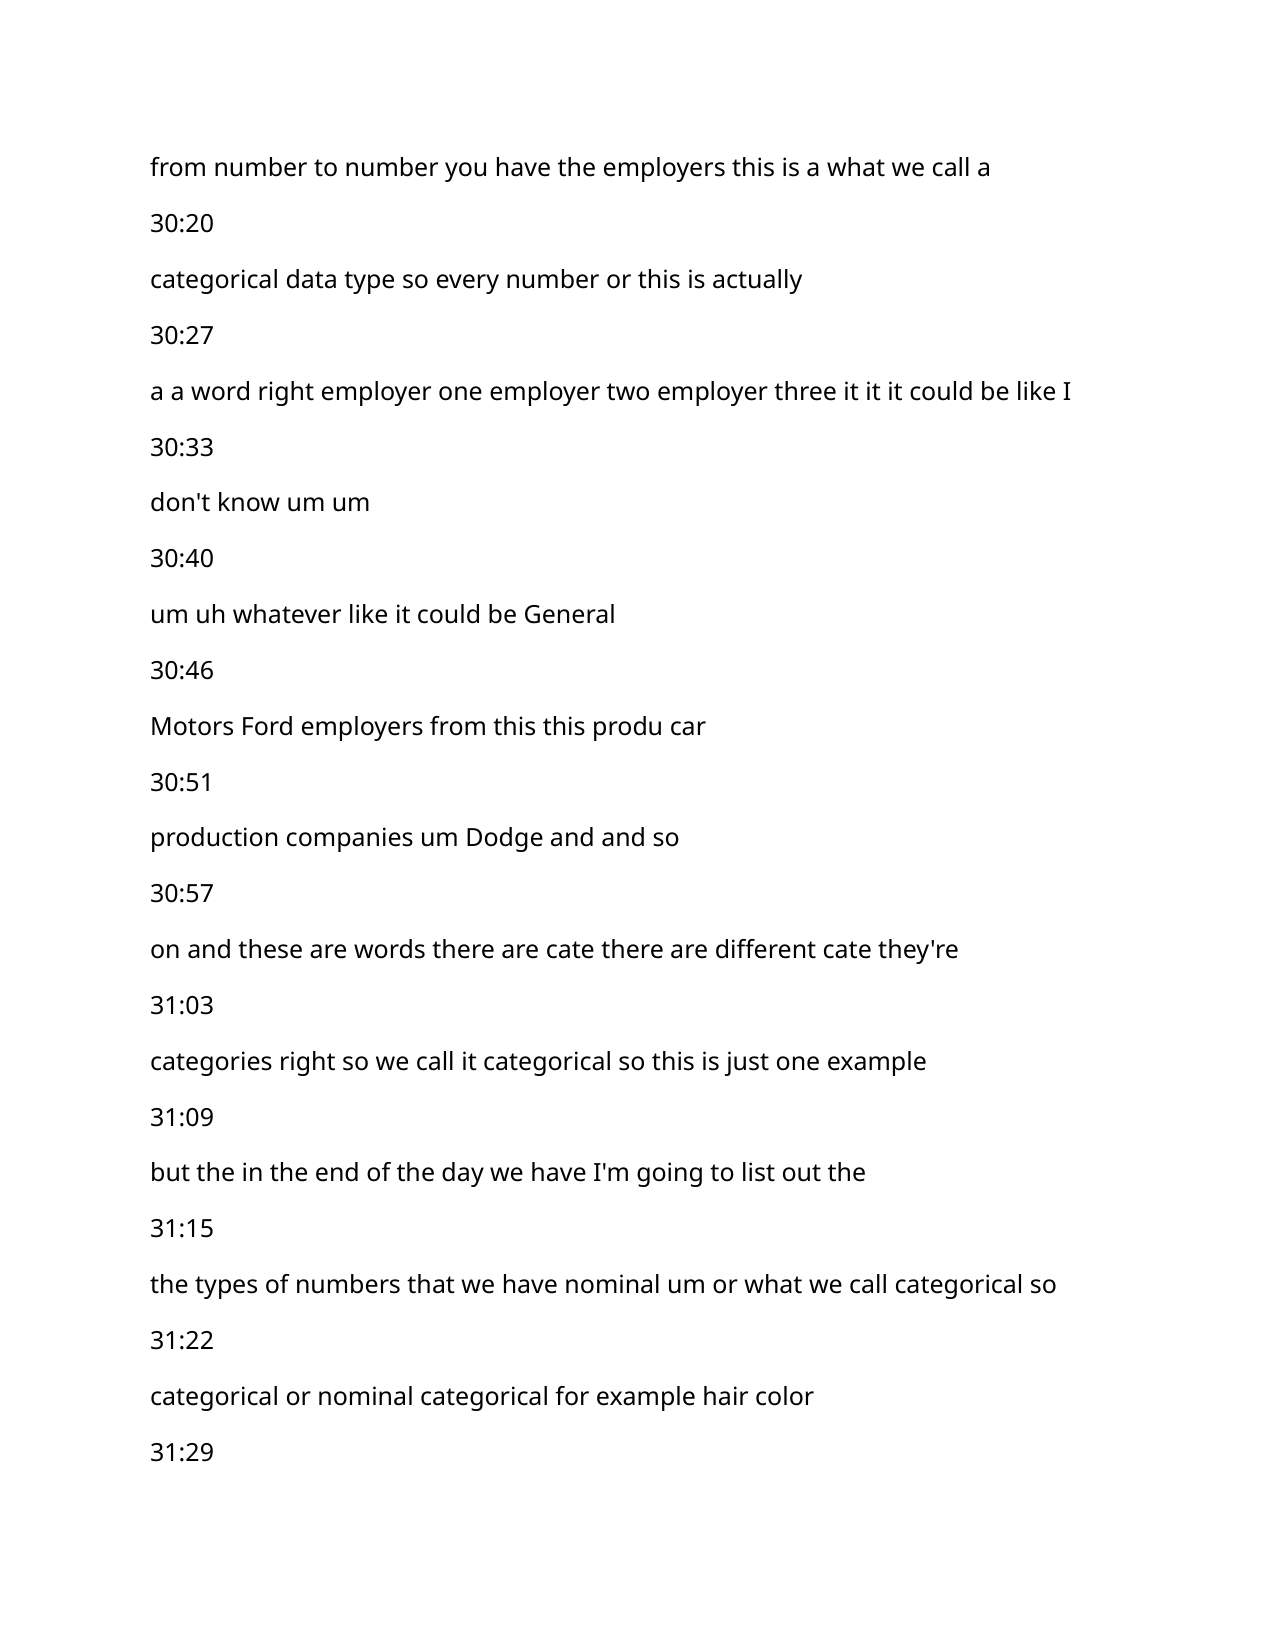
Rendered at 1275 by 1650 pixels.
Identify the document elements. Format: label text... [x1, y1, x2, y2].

text 30:57 [150, 876, 1125, 910]
text don't know um um [150, 485, 1125, 519]
text categories right so we call it categorical so this is just one example [150, 1043, 1125, 1077]
text but the in the end of the day we have I'm going to list out the [150, 1155, 1125, 1189]
text a a word right employer one employer two employer three it it it could be like I [150, 373, 1125, 407]
text on and these are words there are cate there are different cate they're [150, 932, 1125, 966]
text 31:22 [150, 1322, 1125, 1357]
text 31:15 [150, 1211, 1125, 1245]
text 30:20 [150, 206, 1125, 240]
text 30:33 [150, 429, 1125, 463]
text 31:29 [150, 1434, 1125, 1468]
text Motors Ford employers from this this produ car [150, 708, 1125, 742]
text categorical data type so every number or this is actually [150, 262, 1125, 296]
text um uh whatever like it could be General [150, 597, 1125, 631]
text 30:40 [150, 541, 1125, 575]
text 30:46 [150, 652, 1125, 687]
text from number to number you have the employers this is a what we call a [150, 150, 1125, 184]
text 31:09 [150, 1099, 1125, 1133]
text 30:27 [150, 317, 1125, 352]
text categorical or nominal categorical for example hair color [150, 1378, 1125, 1412]
text 31:03 [150, 987, 1125, 1022]
text 30:51 [150, 764, 1125, 798]
text production companies um Dodge and and so [150, 820, 1125, 854]
text the types of numbers that we have nominal um or what we call categorical so [150, 1267, 1125, 1301]
